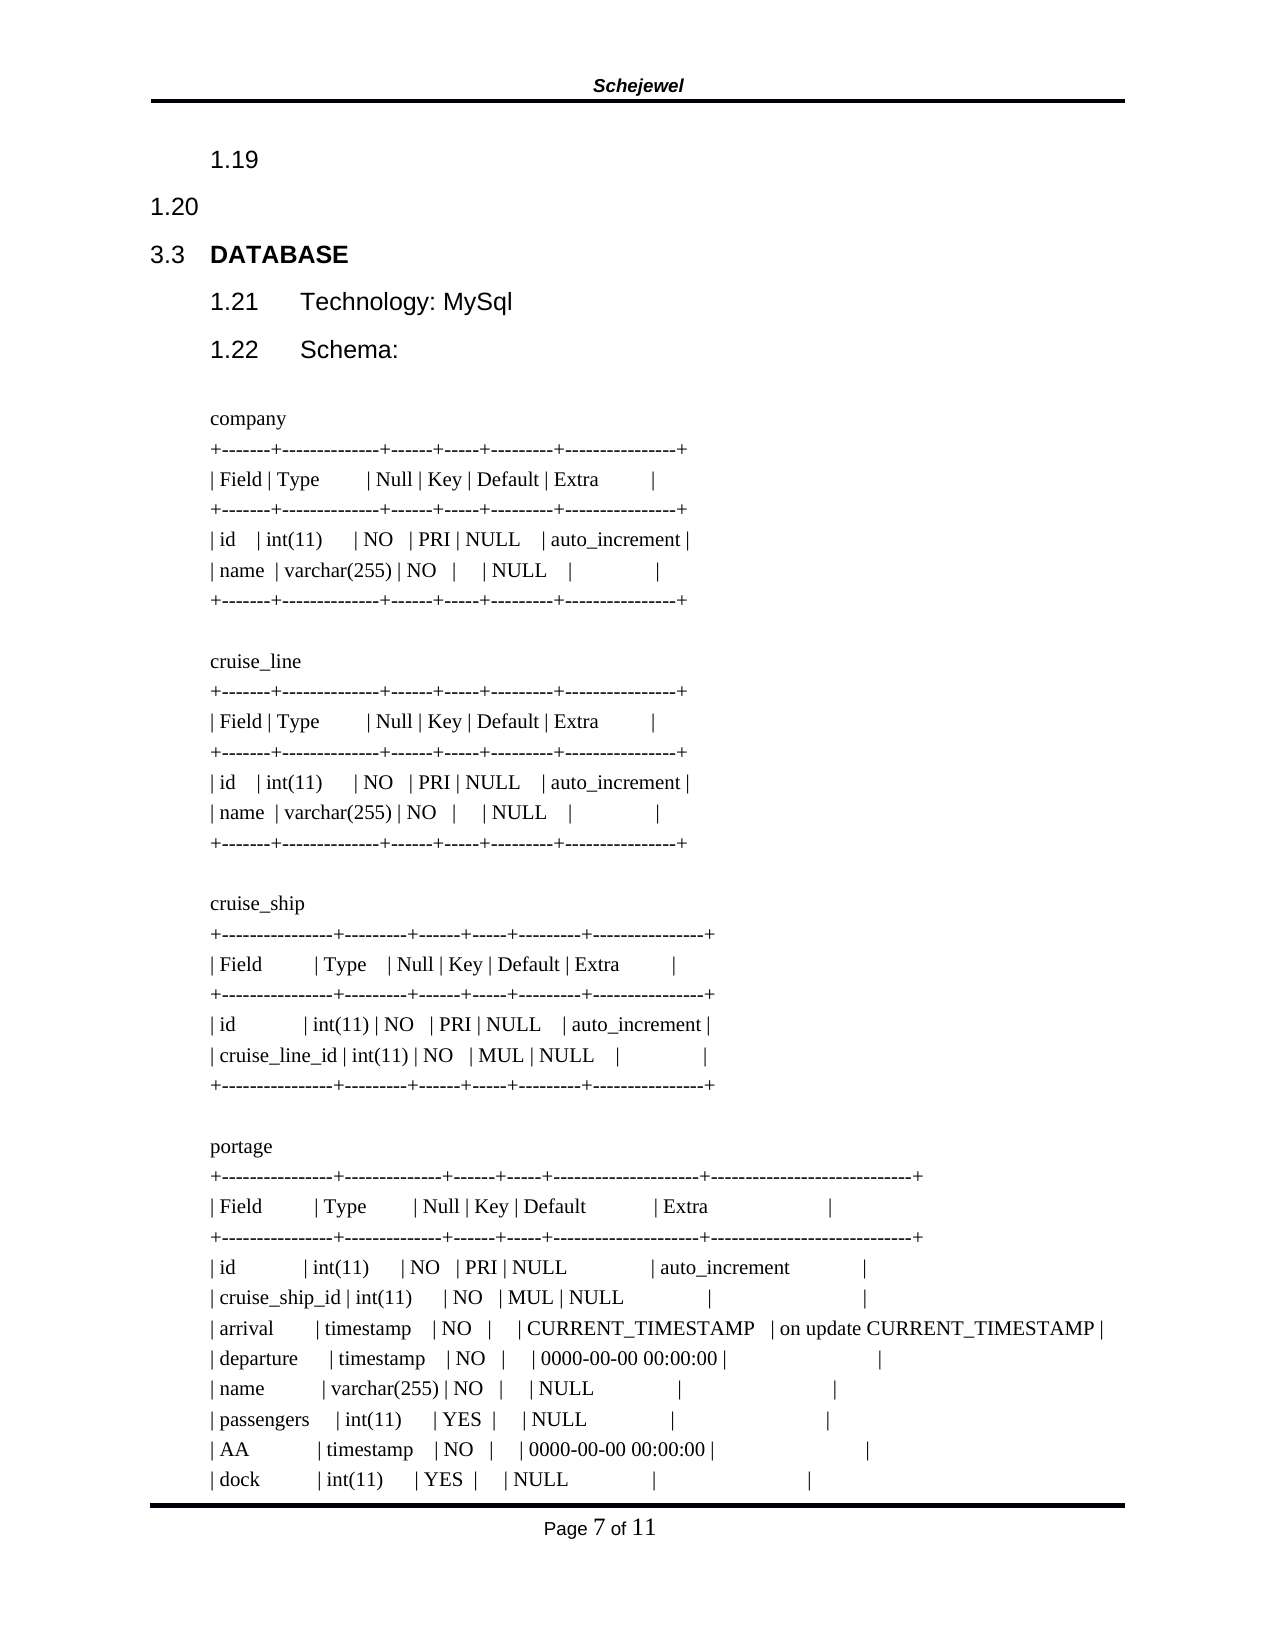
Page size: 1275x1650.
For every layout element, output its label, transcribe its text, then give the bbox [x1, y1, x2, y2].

text | dock | int(11) | YES | | NULL | | [210, 1467, 1125, 1491]
text +----------------+---------+------+-----+---------+----------------+ [210, 982, 1125, 1006]
text | departure | timestamp | NO | | 0000-00-00 00:00:00 | | [210, 1346, 1125, 1370]
text +----------------+--------------+------+-----+---------------------+-----------------------------+ [210, 1224, 1125, 1249]
text | name | varchar(255) | NO | | NULL | | [210, 558, 1125, 582]
text | arrival | timestamp | NO | | CURRENT_TIMESTAMP | on update CURRENT_TIMESTAMP | [210, 1316, 1125, 1339]
text | id | int(11) | NO | PRI | NULL | auto_increment | [210, 527, 1125, 551]
text | name | varchar(255) | NO | | NULL | | [210, 1376, 1125, 1400]
text | Field | Type | Null | Key | Default | Extra | [210, 1194, 1125, 1218]
text +-------+--------------+------+-----+---------+----------------+ [210, 497, 1125, 521]
text | Field | Type | Null | Key | Default | Extra | [210, 952, 1125, 976]
text | name | varchar(255) | NO | | NULL | | [210, 800, 1125, 824]
text cruise_line [210, 649, 1125, 673]
text | id | int(11) | NO | PRI | NULL | auto_increment | [210, 1012, 1125, 1036]
text | Field | Type | Null | Key | Default | Extra | [210, 467, 1125, 491]
text | id | int(11) | NO | PRI | NULL | auto_increment | [210, 770, 1125, 794]
text | passengers | int(11) | YES | | NULL | | [210, 1406, 1125, 1431]
text +-------+--------------+------+-----+---------+----------------+ [210, 679, 1125, 703]
text cruise_ship [210, 891, 1125, 915]
subtitle Schema: [210, 334, 1125, 363]
text | id | int(11) | NO | PRI | NULL | auto_increment | [210, 1255, 1125, 1279]
text | AA | timestamp | NO | | 0000-00-00 00:00:00 | | [210, 1437, 1125, 1461]
text +-------+--------------+------+-----+---------+----------------+ [210, 588, 1125, 612]
subtitle Database [150, 239, 1125, 268]
text +----------------+---------+------+-----+---------+----------------+ [210, 921, 1125, 946]
text | Field | Type | Null | Key | Default | Extra | [210, 709, 1125, 733]
text | cruise_line_id | int(11) | NO | MUL | NULL | | [210, 1043, 1125, 1067]
text +-------+--------------+------+-----+---------+----------------+ [210, 831, 1125, 854]
text +-------+--------------+------+-----+---------+----------------+ [210, 436, 1125, 461]
text +-------+--------------+------+-----+---------+----------------+ [210, 739, 1125, 764]
text company [210, 406, 1125, 430]
text portage [210, 1134, 1125, 1158]
text +----------------+--------------+------+-----+---------------------+-----------------------------+ [210, 1164, 1125, 1188]
text +----------------+---------+------+-----+---------+----------------+ [210, 1073, 1125, 1097]
text | cruise_ship_id | int(11) | NO | MUL | NULL | | [210, 1285, 1125, 1309]
subtitle Technology: MySql [210, 287, 1125, 316]
